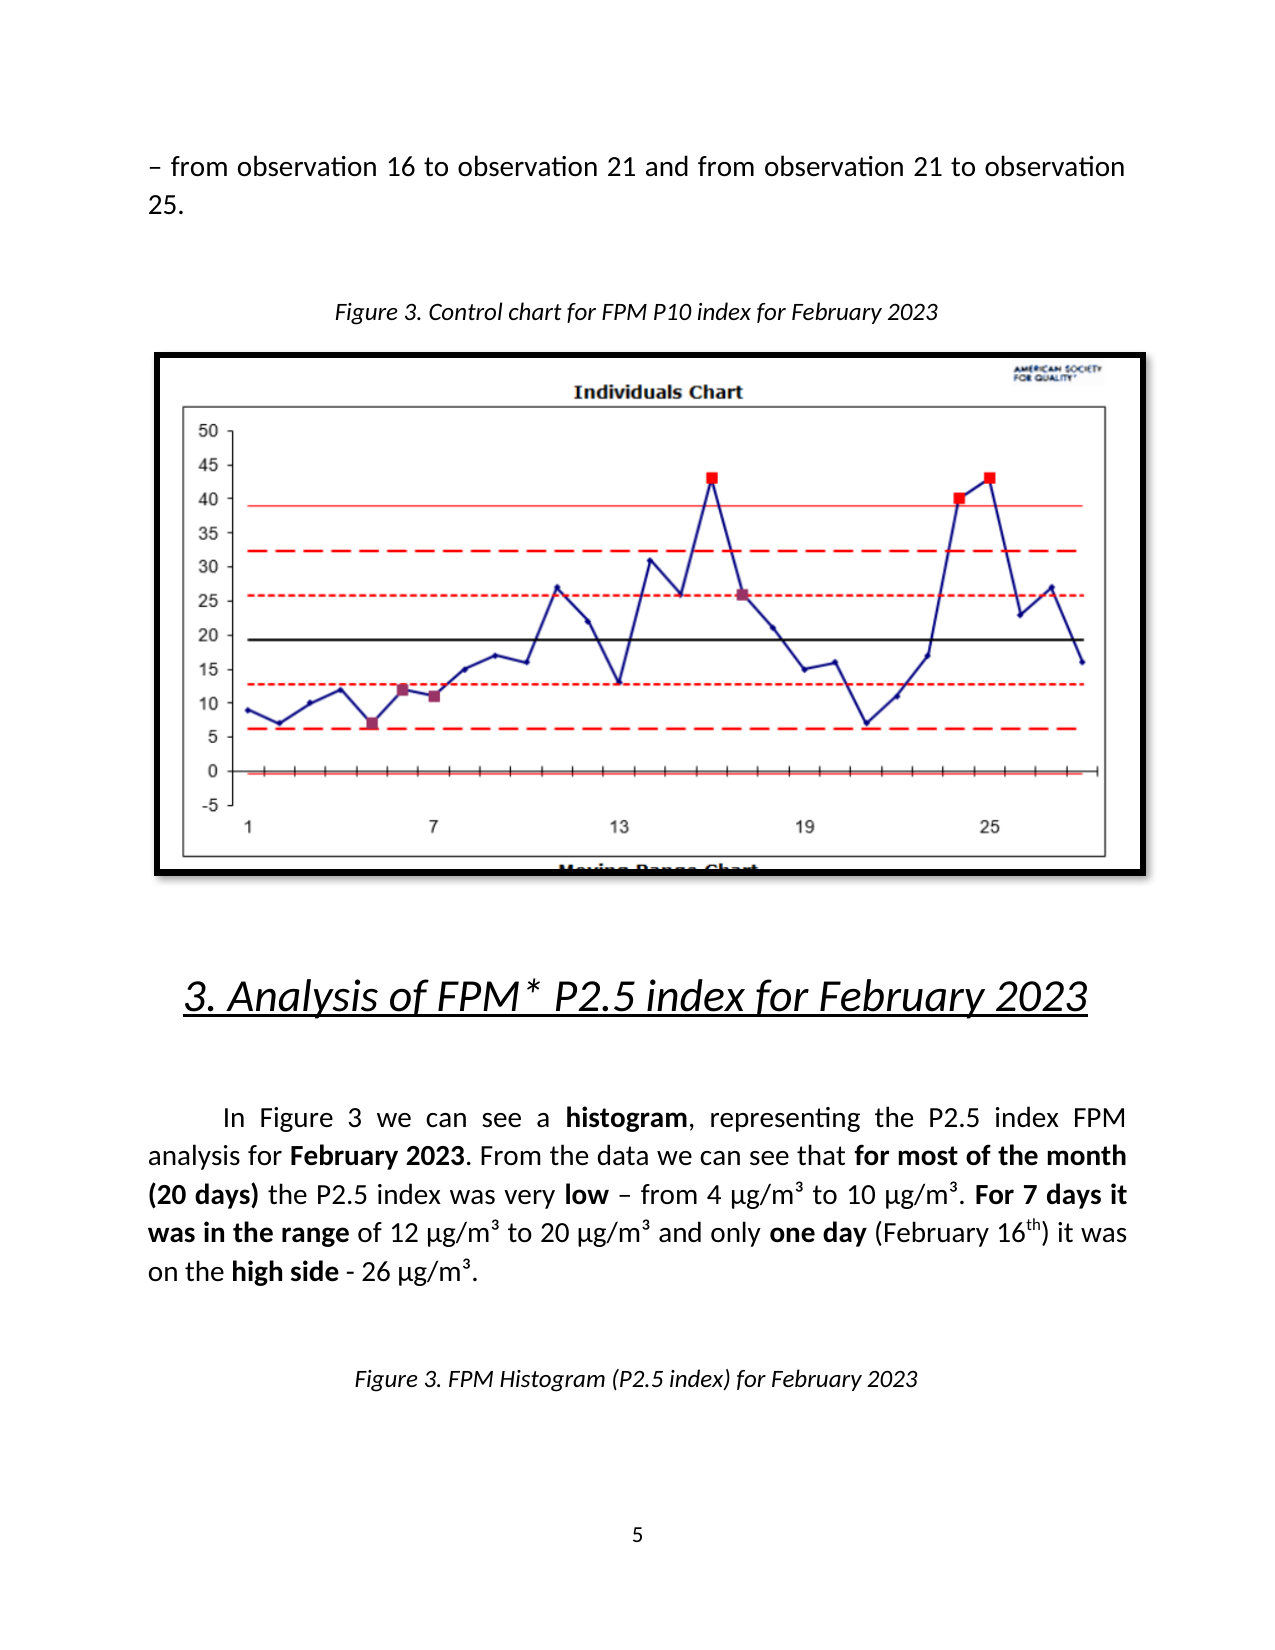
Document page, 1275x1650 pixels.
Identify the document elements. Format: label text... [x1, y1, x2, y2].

picture [160, 358, 1140, 869]
text 3. Analysis of FPM* P2.5 index for February 2023 [148, 967, 1127, 1023]
text Figure 3. Control chart for FPM P10 index for February 2023 [148, 296, 1127, 327]
text Figure 3. FPM Histogram (P2.5 index) for February 2023 [148, 1363, 1127, 1393]
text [148, 148, 1127, 222]
text In Figure 3 we can see a histogram, representing the P2.5 index FPM analysis for February 2023. From the data we can see that for most of the month (20 days) the P2.5 index was very low – from 4 µg/m³ to 10 µg/m³. For 7 days it was in the range of 12 µg/m³ to 20 µg/m³ and only one day (February 16th) it was on the high side - 26 µg/m³. [148, 1099, 1127, 1288]
